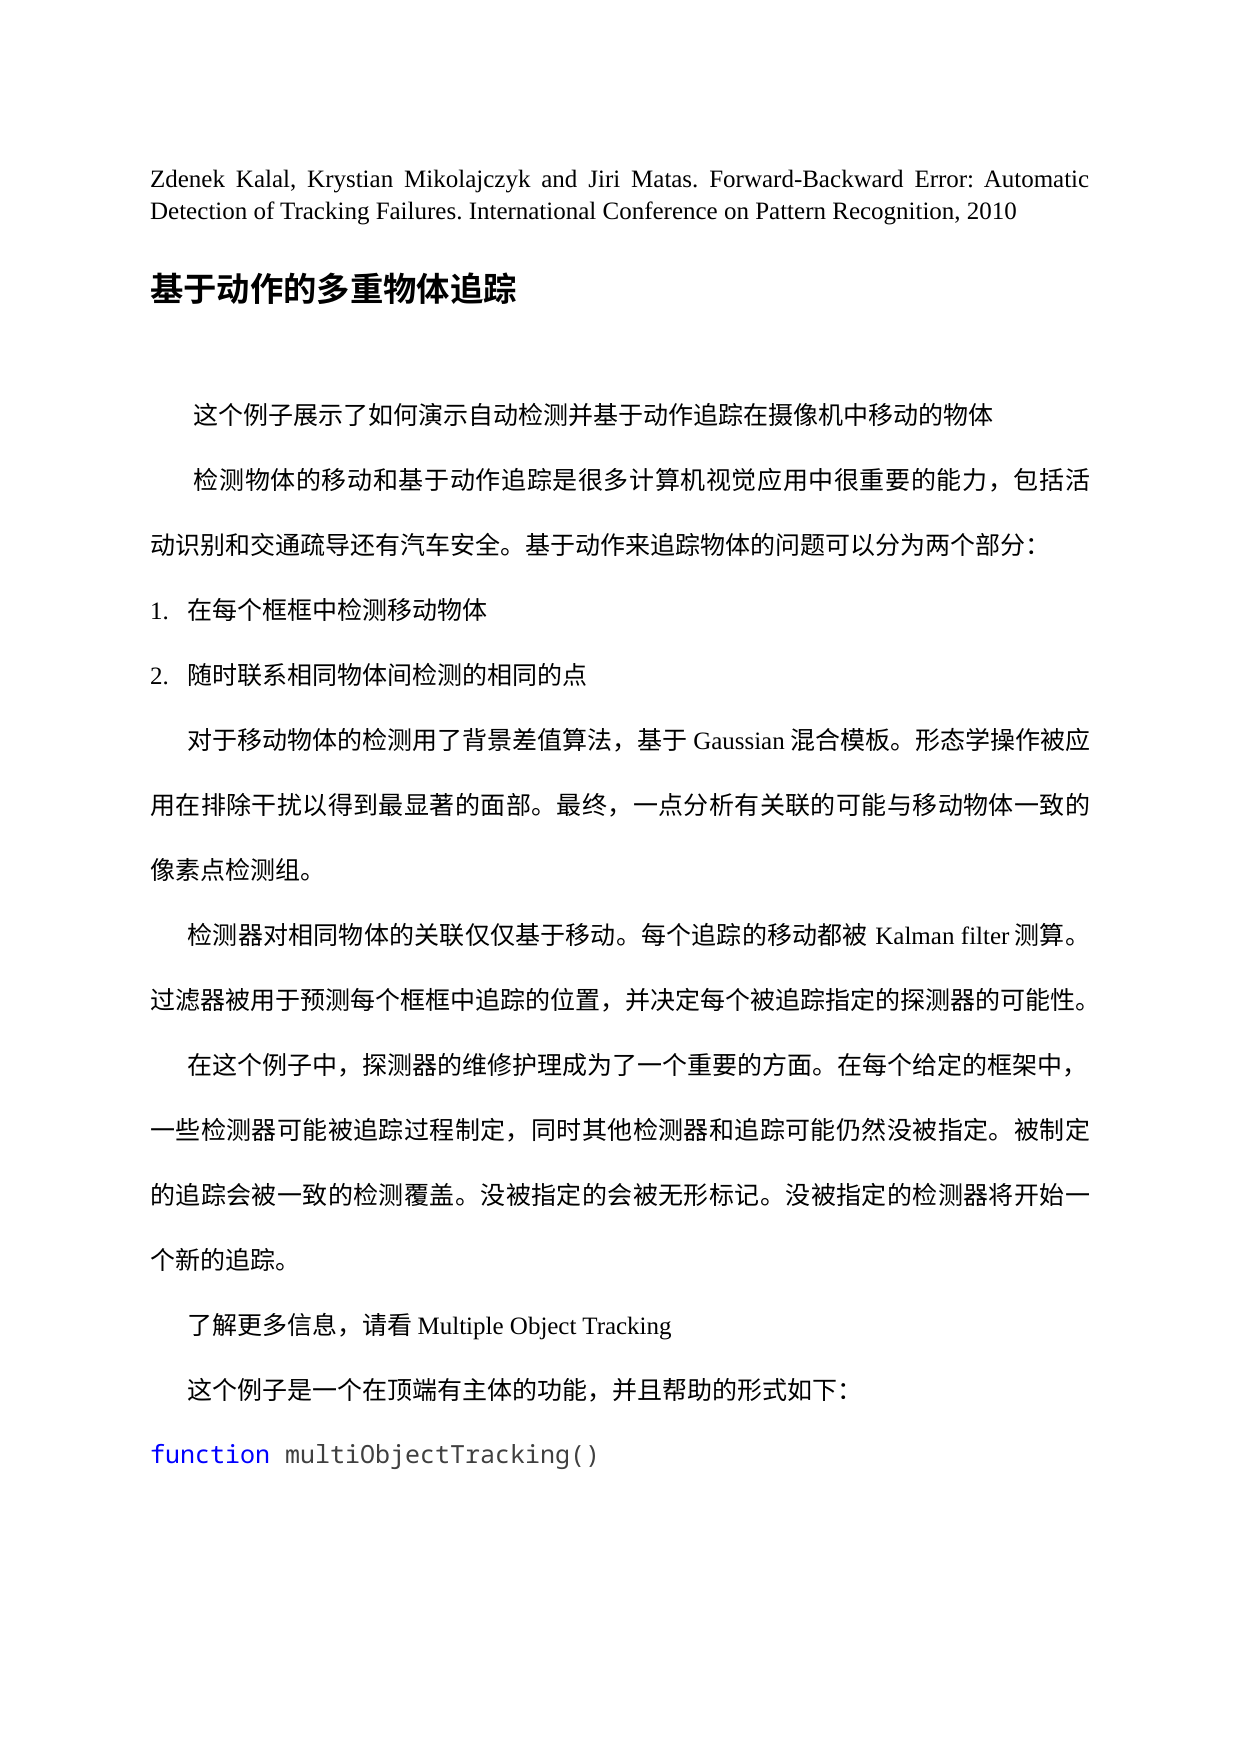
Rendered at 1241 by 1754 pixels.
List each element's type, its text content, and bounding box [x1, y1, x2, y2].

text 在这个例子中，探测器的维修护理成为了一个重要的方面。在每个给定的框架中，一些检测器可能被追踪过程制定，同时其他检测器和追踪可能仍然没被指定。被制定的追踪会被一致的检测覆盖。没被指定的会被无形标记。没被指定的检测器将开始一个新的追踪。 [150, 1031, 1090, 1291]
text function multiObjectTracking() [150, 1421, 1090, 1486]
list 在每个框框中检测移动物体 [150, 576, 1090, 641]
text 这个例子展示了如何演示自动检测并基于动作追踪在摄像机中移动的物体 [150, 381, 1090, 446]
text Zdenek Kalal, Krystian Mikolajczyk and Jiri Matas. Forward-Backward Error: Automatic Detection of Tracking Failures. International Conference on Pattern Recognition, 2010 [150, 162, 1090, 227]
text 检测物体的移动和基于动作追踪是很多计算机视觉应用中很重要的能力，包括活动识别和交通疏导还有汽车安全。基于动作来追踪物体的问题可以分为两个部分： [150, 446, 1090, 576]
list 随时联系相同物体间检测的相同的点 [150, 641, 1090, 706]
text 了解更多信息，请看Multiple Object Tracking [150, 1291, 1090, 1356]
text 对于移动物体的检测用了背景差值算法，基于Gaussian混合模板。形态学操作被应用在排除干扰以得到最显著的面部。最终，一点分析有关联的可能与移动物体一致的像素点检测组。 [150, 706, 1090, 901]
text 检测器对相同物体的关联仅仅基于移动。每个追踪的移动都被Kalman filter测算。过滤器被用于预测每个框框中追踪的位置，并决定每个被追踪指定的探测器的可能性。 [150, 901, 1090, 1031]
text 这个例子是一个在顶端有主体的功能，并且帮助的形式如下： [150, 1356, 1090, 1421]
subtitle 基于动作的多重物体追踪 [150, 254, 1090, 319]
